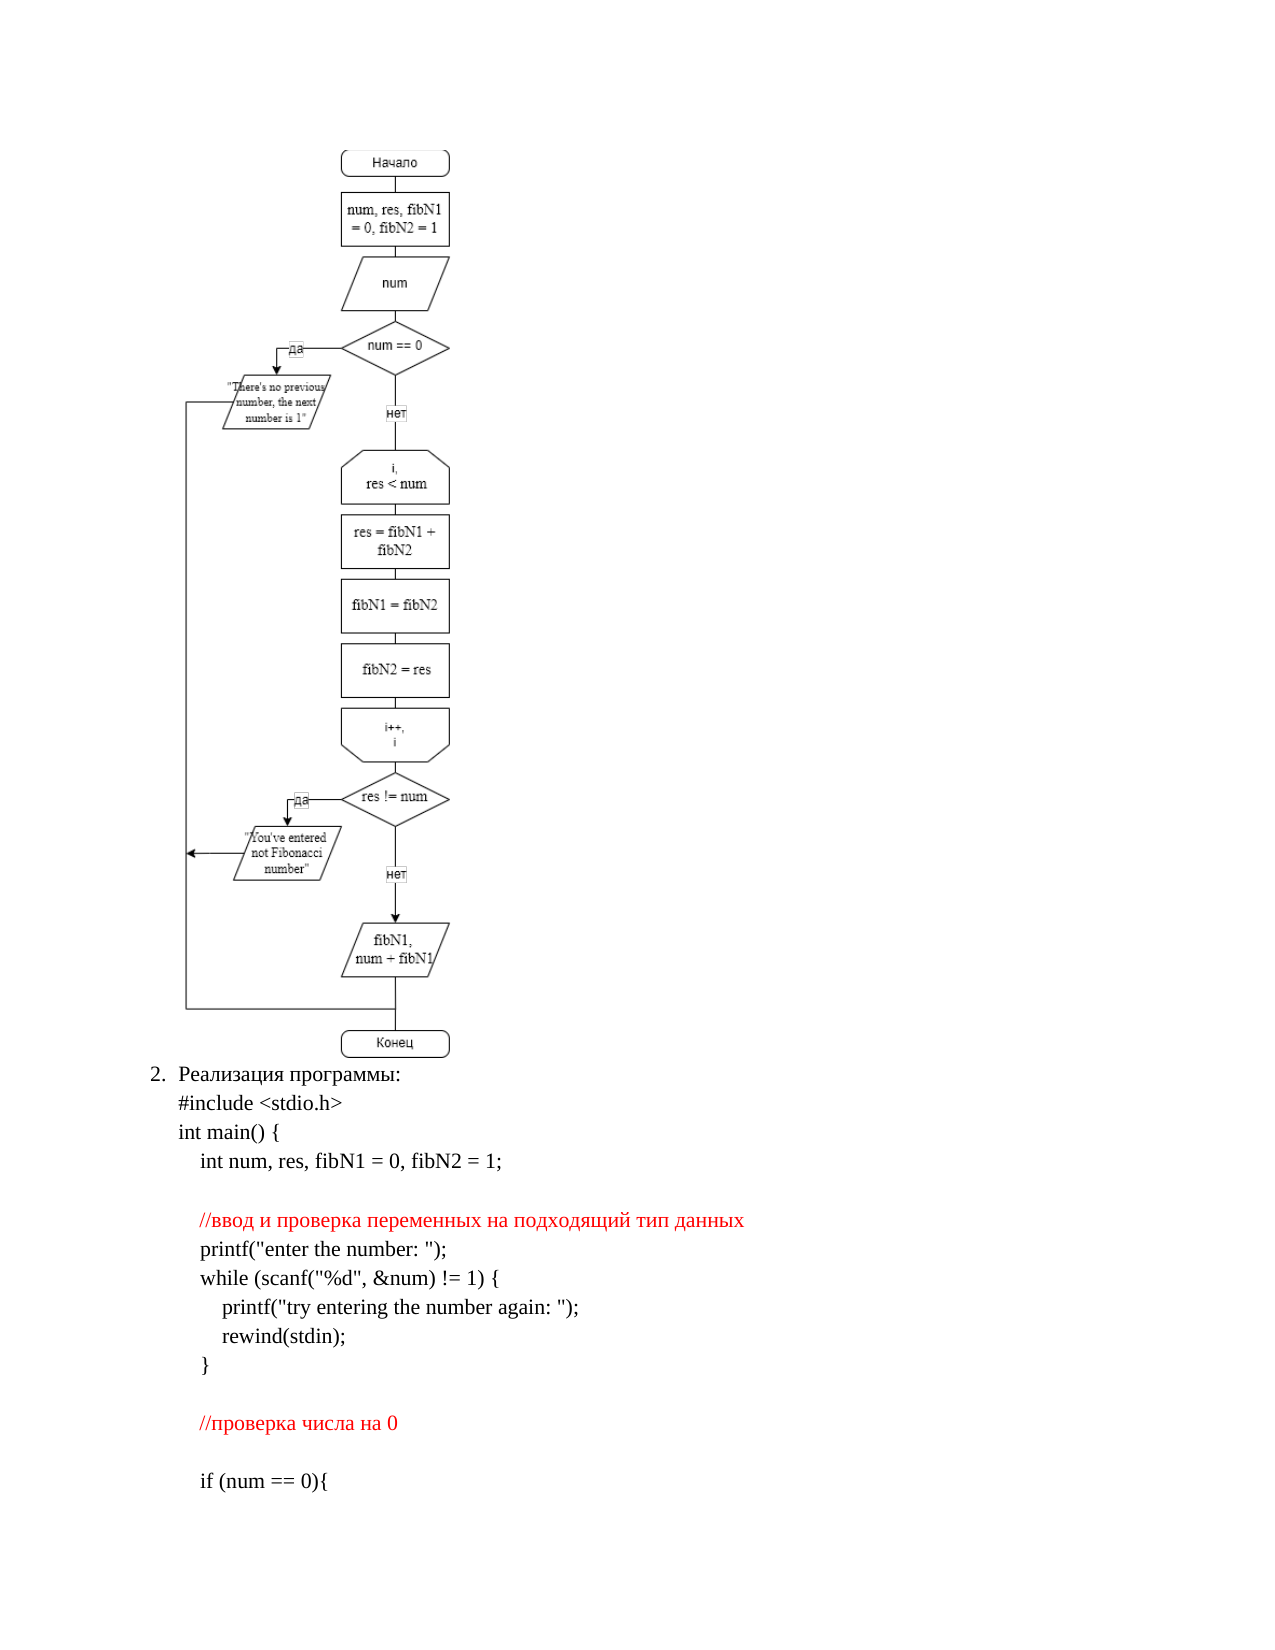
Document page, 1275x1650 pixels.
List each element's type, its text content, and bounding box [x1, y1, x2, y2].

text rewind(stdin); [178, 1323, 1125, 1348]
text int main() { [178, 1119, 1125, 1144]
text printf("try entering the number again: "); [178, 1294, 1125, 1319]
text //ввод и проверка переменных на подходящий тип данных [150, 1207, 1125, 1233]
text while (scanf("%d", &num) != 1) { [178, 1265, 1125, 1291]
list Реализация программы: [150, 1061, 1125, 1087]
text } [178, 1352, 1125, 1377]
text //проверка числа на 0 [150, 1410, 1125, 1435]
text #include <stdio.h> [178, 1090, 1125, 1116]
picture [178, 150, 451, 1058]
text if (num == 0){ [178, 1468, 1125, 1493]
text printf("enter the number: "); [178, 1236, 1125, 1262]
text int num, res, fibN1 = 0, fibN2 = 1; [178, 1148, 1125, 1173]
